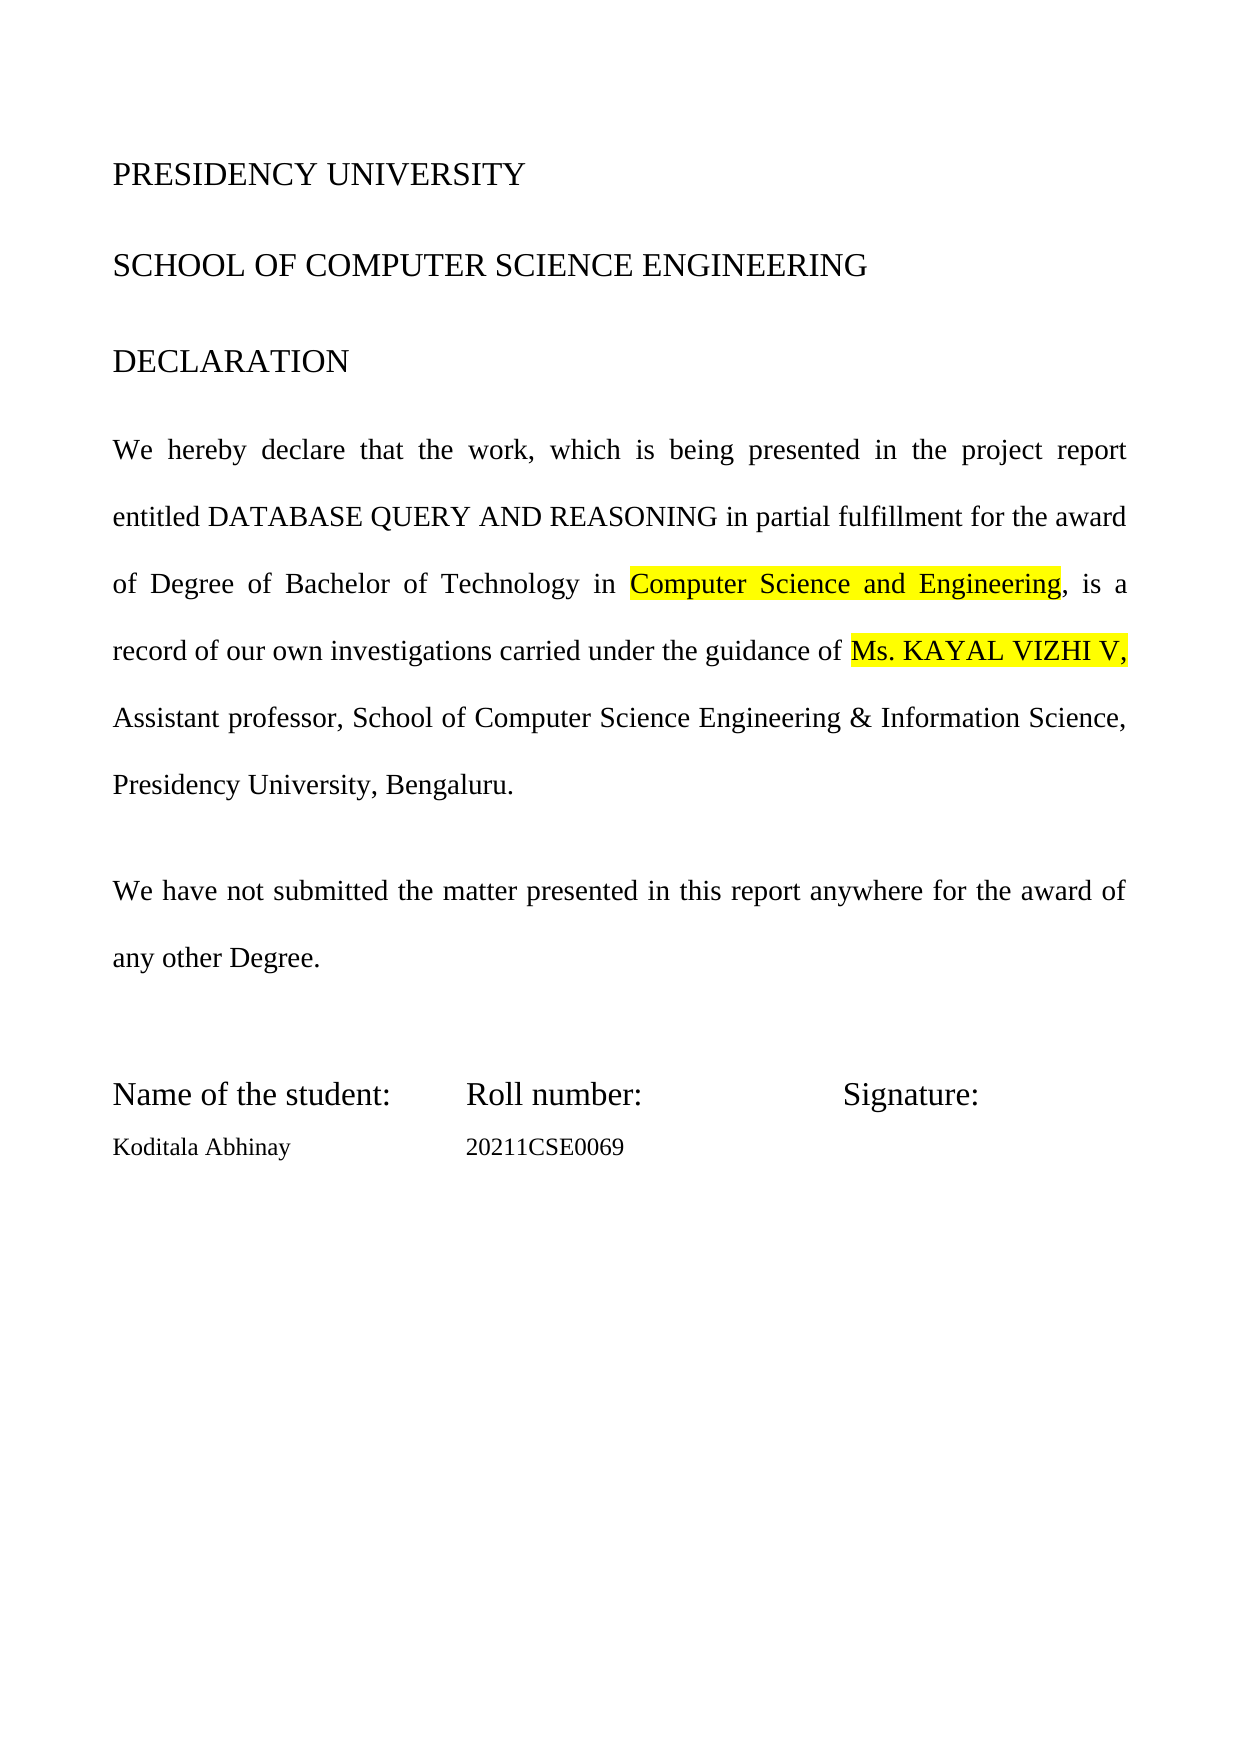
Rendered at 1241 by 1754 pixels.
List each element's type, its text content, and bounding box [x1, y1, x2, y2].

text We have not submitted the matter presented in this report anywhere for the award of any other Degree. [112, 873, 1128, 973]
subtitle PRESIDENCY UNIVERSITY [112, 154, 1128, 192]
text Name of the student: Roll number: Signature: [112, 1074, 1128, 1112]
text Koditala Abhinay 20211CSE0069 [112, 1132, 1128, 1160]
text SCHOOL OF COMPUTER SCIENCE ENGINEERING [112, 245, 1102, 283]
text DECLARATION [112, 341, 1128, 379]
text We hereby declare that the work, which is being presented in the project report entitled DATABASE QUERY AND REASONING in partial fulfillment for the award of Degree of Bachelor of Technology in Computer Science and Engineering, is a record of our own investigations carried under the guidance of Ms. KAYAL VIZHI V, Assistant professor, School of Computer Science Engineering & Information Science, Presidency University, Bengaluru. [112, 432, 1128, 801]
